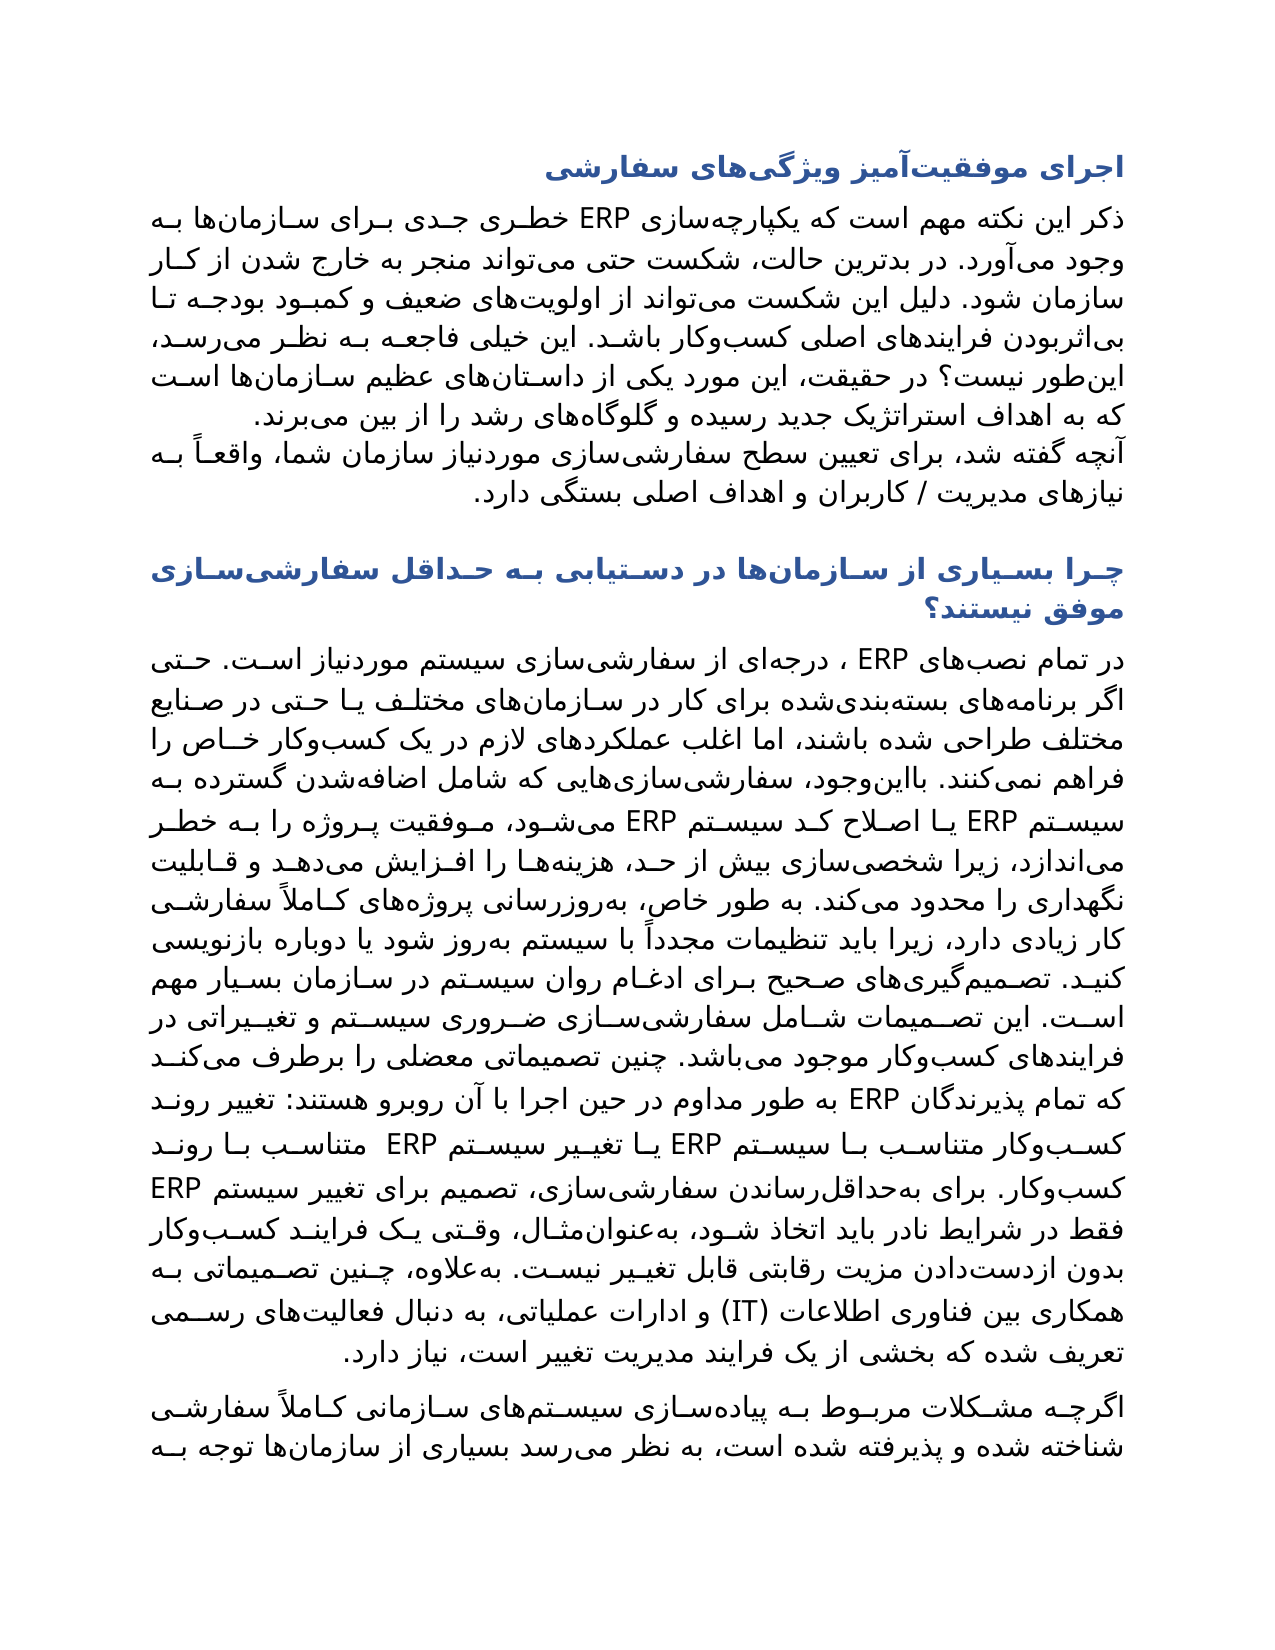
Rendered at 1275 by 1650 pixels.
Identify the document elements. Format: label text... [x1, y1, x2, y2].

subtitle اجرای موفقیت‌آمیز ویژگی‌های سفارشی [150, 150, 1125, 184]
text ذکر این نکته مهم است که یکپارچه‌سازی ERP خطری جدی برای سازمان‌ها به وجود می‌آورد. در بدترین حالت، شکست حتی می‌تواند منجر به خارج شدن از کار سازمان شود. دلیل این شکست می‌تواند از اولویت‌های ضعیف و کمبود بودجه تا بی‌اثربودن فرایندهای اصلی کسب‌وکار باشد. این خیلی فاجعه به نظر می‌رسد، این‌طور نیست؟ در حقیقت، این مورد یکی از داستان‌های عظیم سازمان‌ها است که به اهداف استراتژیک جدید رسیده و گلوگاه‌های رشد را از بین می‌برند. [150, 197, 1125, 432]
subtitle چرا بسیاری از سازمان‌ها در دستیابی به حداقل سفارشی‌سازی موفق نیستند؟ [150, 552, 1125, 625]
text در تمام نصب‌های ERP ، درجه‌ای از سفارشی‌سازی سیستم موردنیاز است. حتی اگر برنامه‌های بسته‌بندی‌شده برای کار در سازمان‌های مختلف یا حتی در صنایع مختلف طراحی شده باشند، اما اغلب عملکردهای لازم در یک کسب‌وکار خاص را فراهم نمی‌کنند. بااین‌وجود، سفارشی‌سازی‌هایی که شامل اضافه‌شدن گسترده به سیستم ERP یا اصلاح کد سیستم ERP می‌شود، موفقیت پروژه را به خطر می‌اندازد، زیرا شخصی‌سازی بیش از حد، هزینه‌ها را افزایش می‌دهد و قابلیت نگهداری را محدود می‌کند. به طور خاص، به‌روزرسانی پروژه‌های کاملاً سفارشی کار زیادی دارد، زیرا باید تنظیمات مجدداً با سیستم به‌روز شود یا دوباره بازنویسی کنید. تصمیم‌گیری‌های صحیح برای ادغام روان سیستم در سازمان بسیار مهم است. این تصمیمات شامل سفارشی‌سازی ضروری سیستم و تغییراتی در فرایندهای کسب‌وکار موجود می‌باشد. چنین تصمیماتی معضلی را برطرف می‌کند که تمام پذیرندگان ERP به طور مداوم در حین اجرا با آن روبرو هستند: تغییر روند کسب‌وکار متناسب با سیستم ERP یا تغییر سیستم ERP متناسب با روند کسب‌وکار. برای به‌حداقل‌رساندن سفارشی‌سازی، تصمیم برای تغییر سیستم ERP فقط در شرایط نادر باید اتخاذ شود، به‌عنوان‌مثال، وقتی یک فرایند کسب‌وکار بدون ازدست‌دادن مزیت رقابتی قابل تغییر نیست. به‌علاوه، چنین تصمیماتی به همکاری بین فناوری اطلاعات (IT) و ادارات عملیاتی، به دنبال فعالیت‌های رسمی تعریف شده که بخشی از یک فرایند مدیریت تغییر است، نیاز دارد. [150, 638, 1125, 1369]
text آنچه گفته شد، برای تعیین سطح سفارشی‌سازی موردنیاز سازمان شما، واقعاً به نیازهای مدیریت / کاربران و اهداف اصلی بستگی دارد. [150, 437, 1125, 510]
